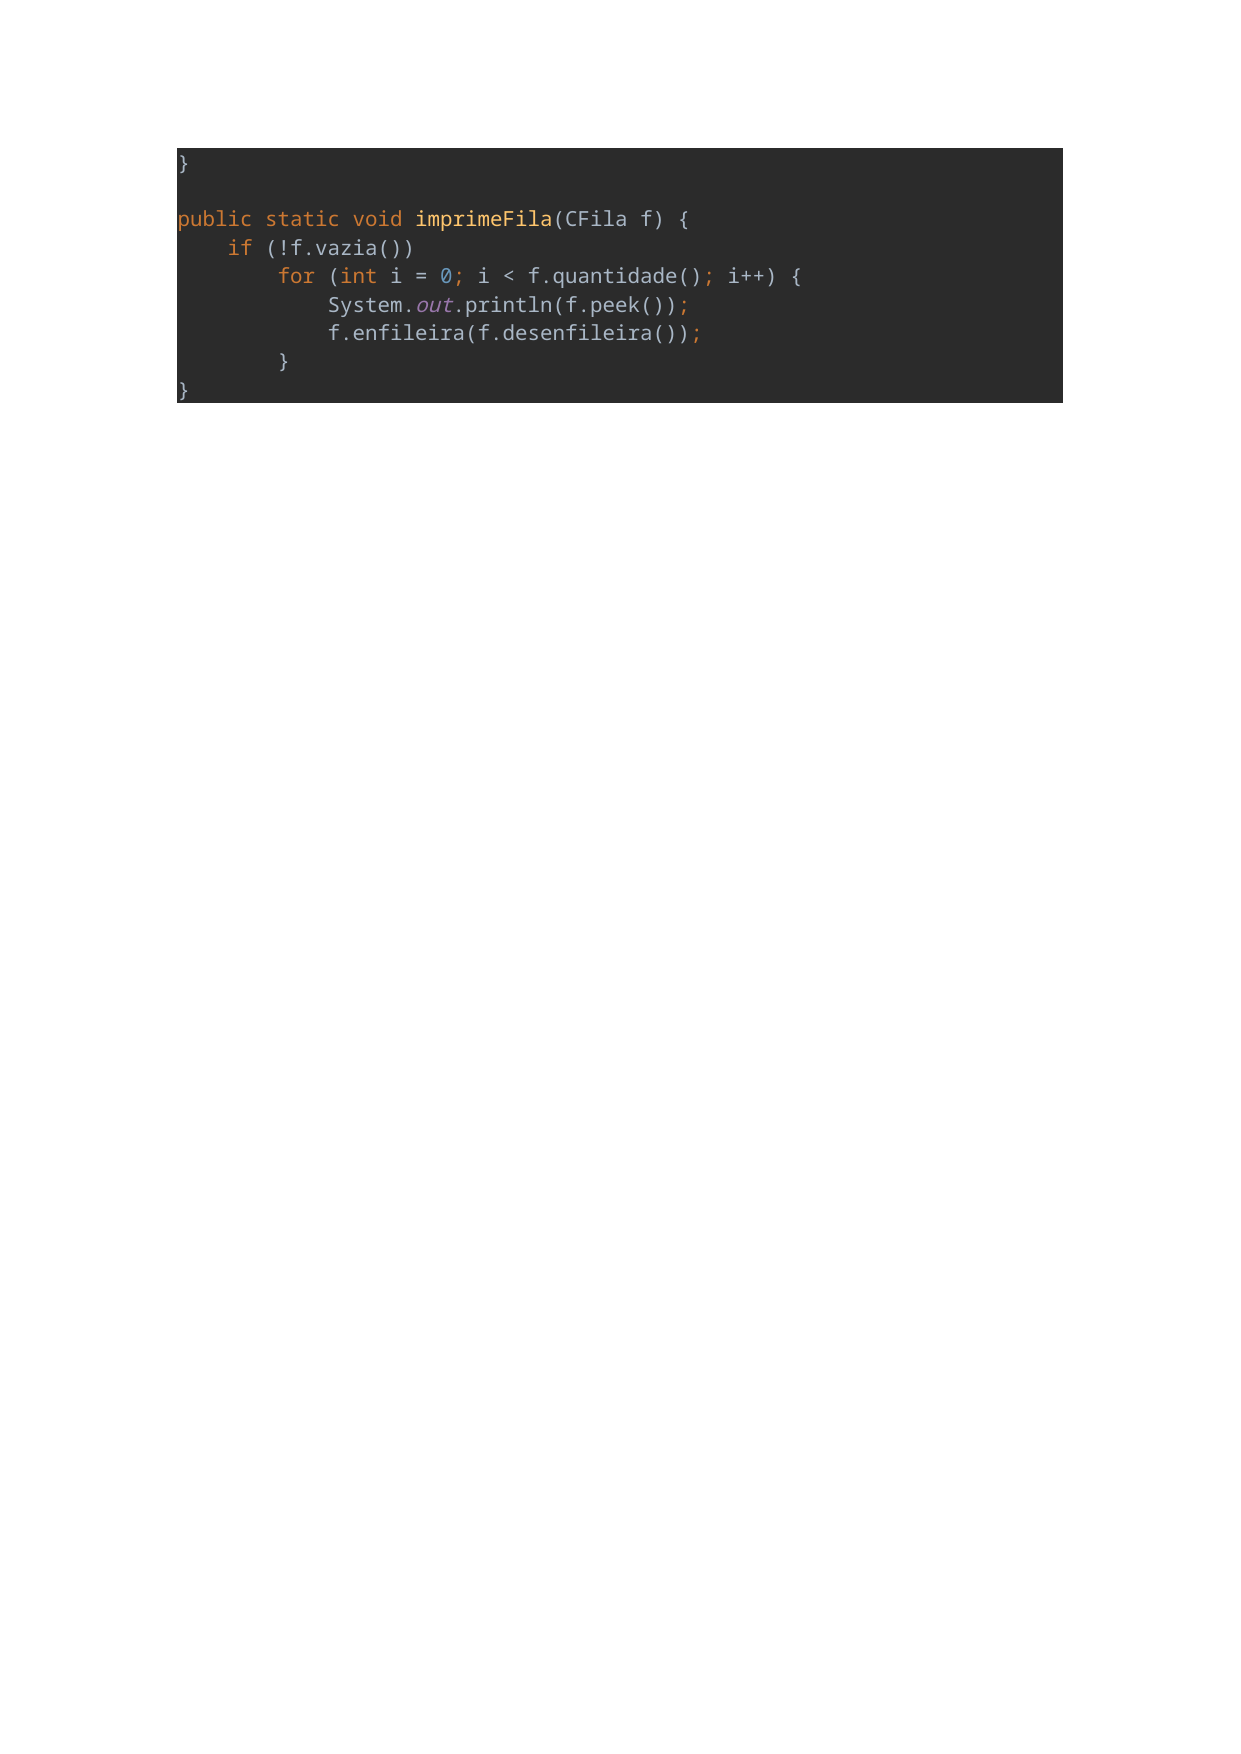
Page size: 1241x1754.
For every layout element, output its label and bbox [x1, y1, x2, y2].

text [177, 148, 1063, 403]
